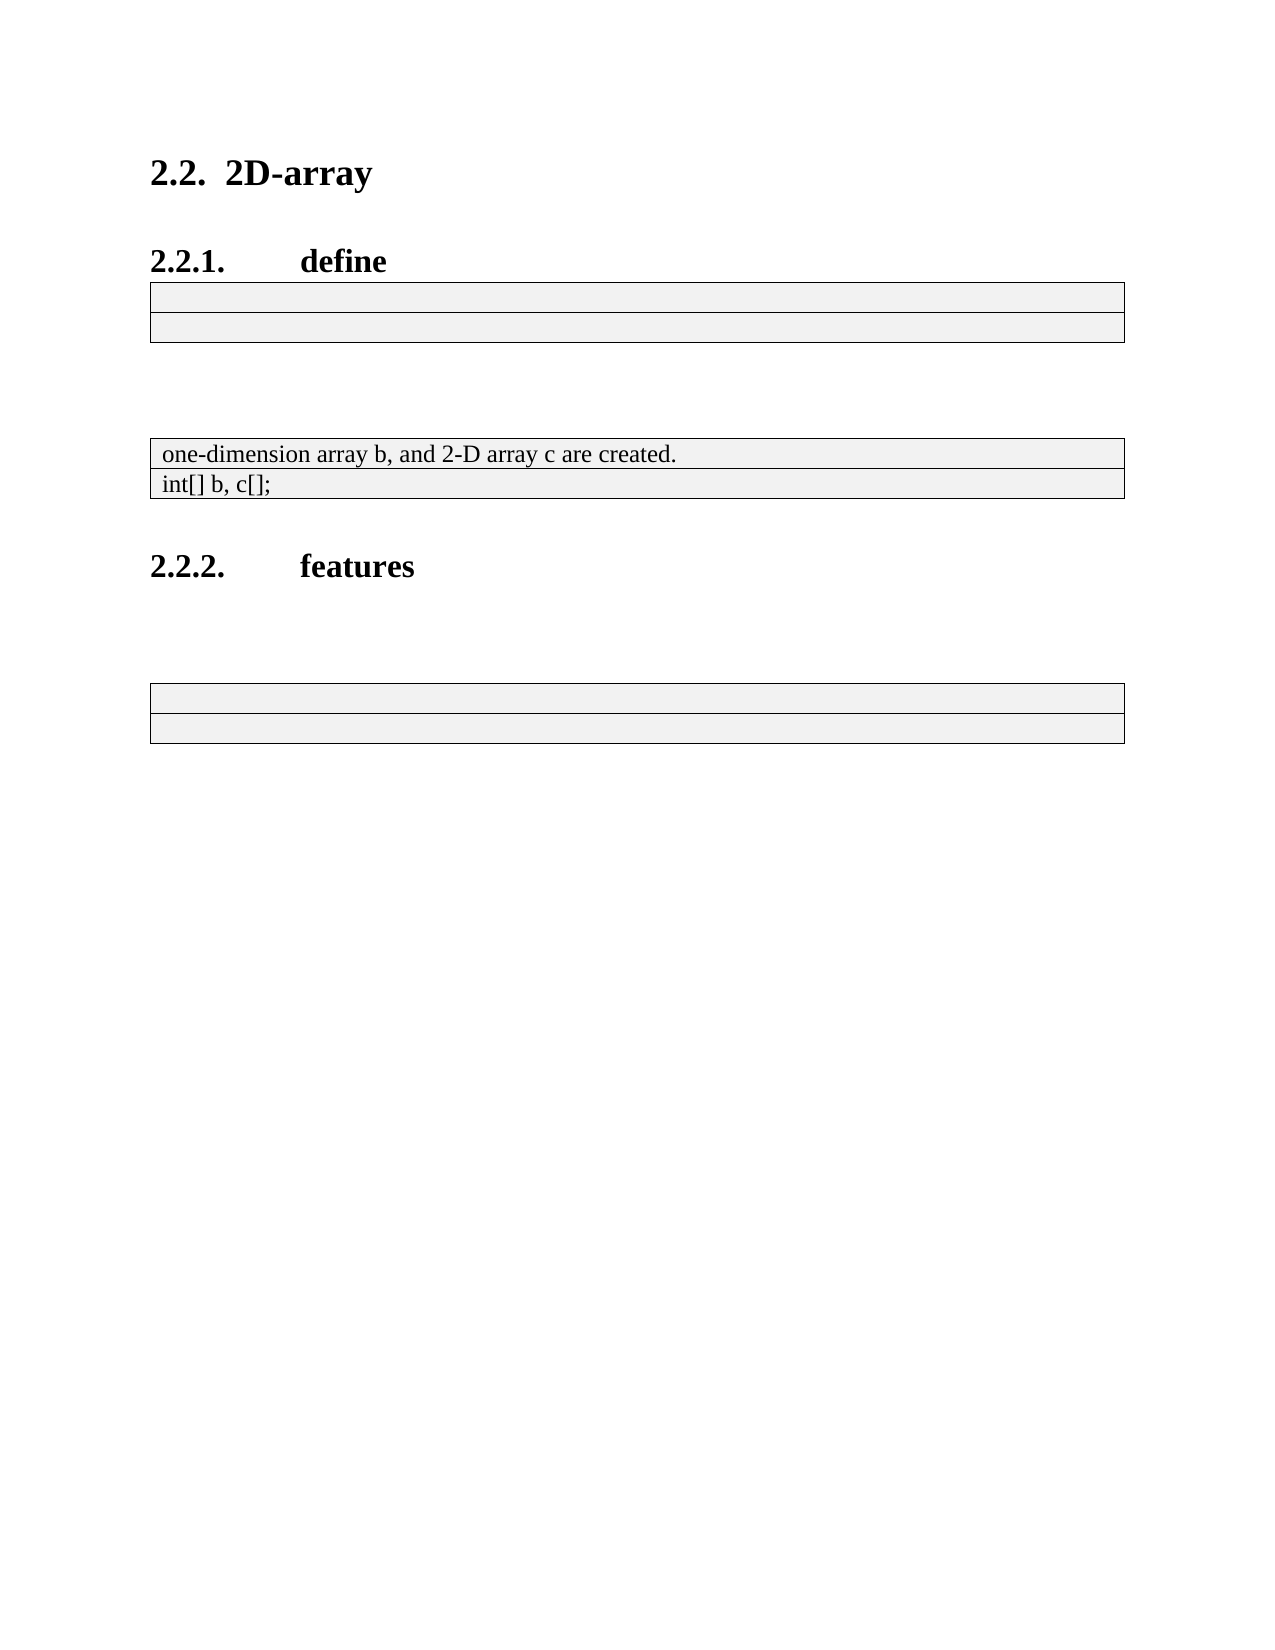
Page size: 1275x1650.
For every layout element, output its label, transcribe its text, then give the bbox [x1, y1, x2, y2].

subtitle define [150, 241, 1125, 279]
table_header one-dimension array b, and 2-D array c are created. [151, 439, 1124, 468]
table_header [151, 283, 1124, 312]
table_cell [151, 313, 1124, 342]
table_cell [151, 714, 1124, 743]
table_header [151, 684, 1124, 713]
subtitle features [150, 547, 1125, 585]
table_cell int[] b, c[]; [151, 469, 1124, 498]
subtitle 2D-array [150, 150, 1125, 193]
